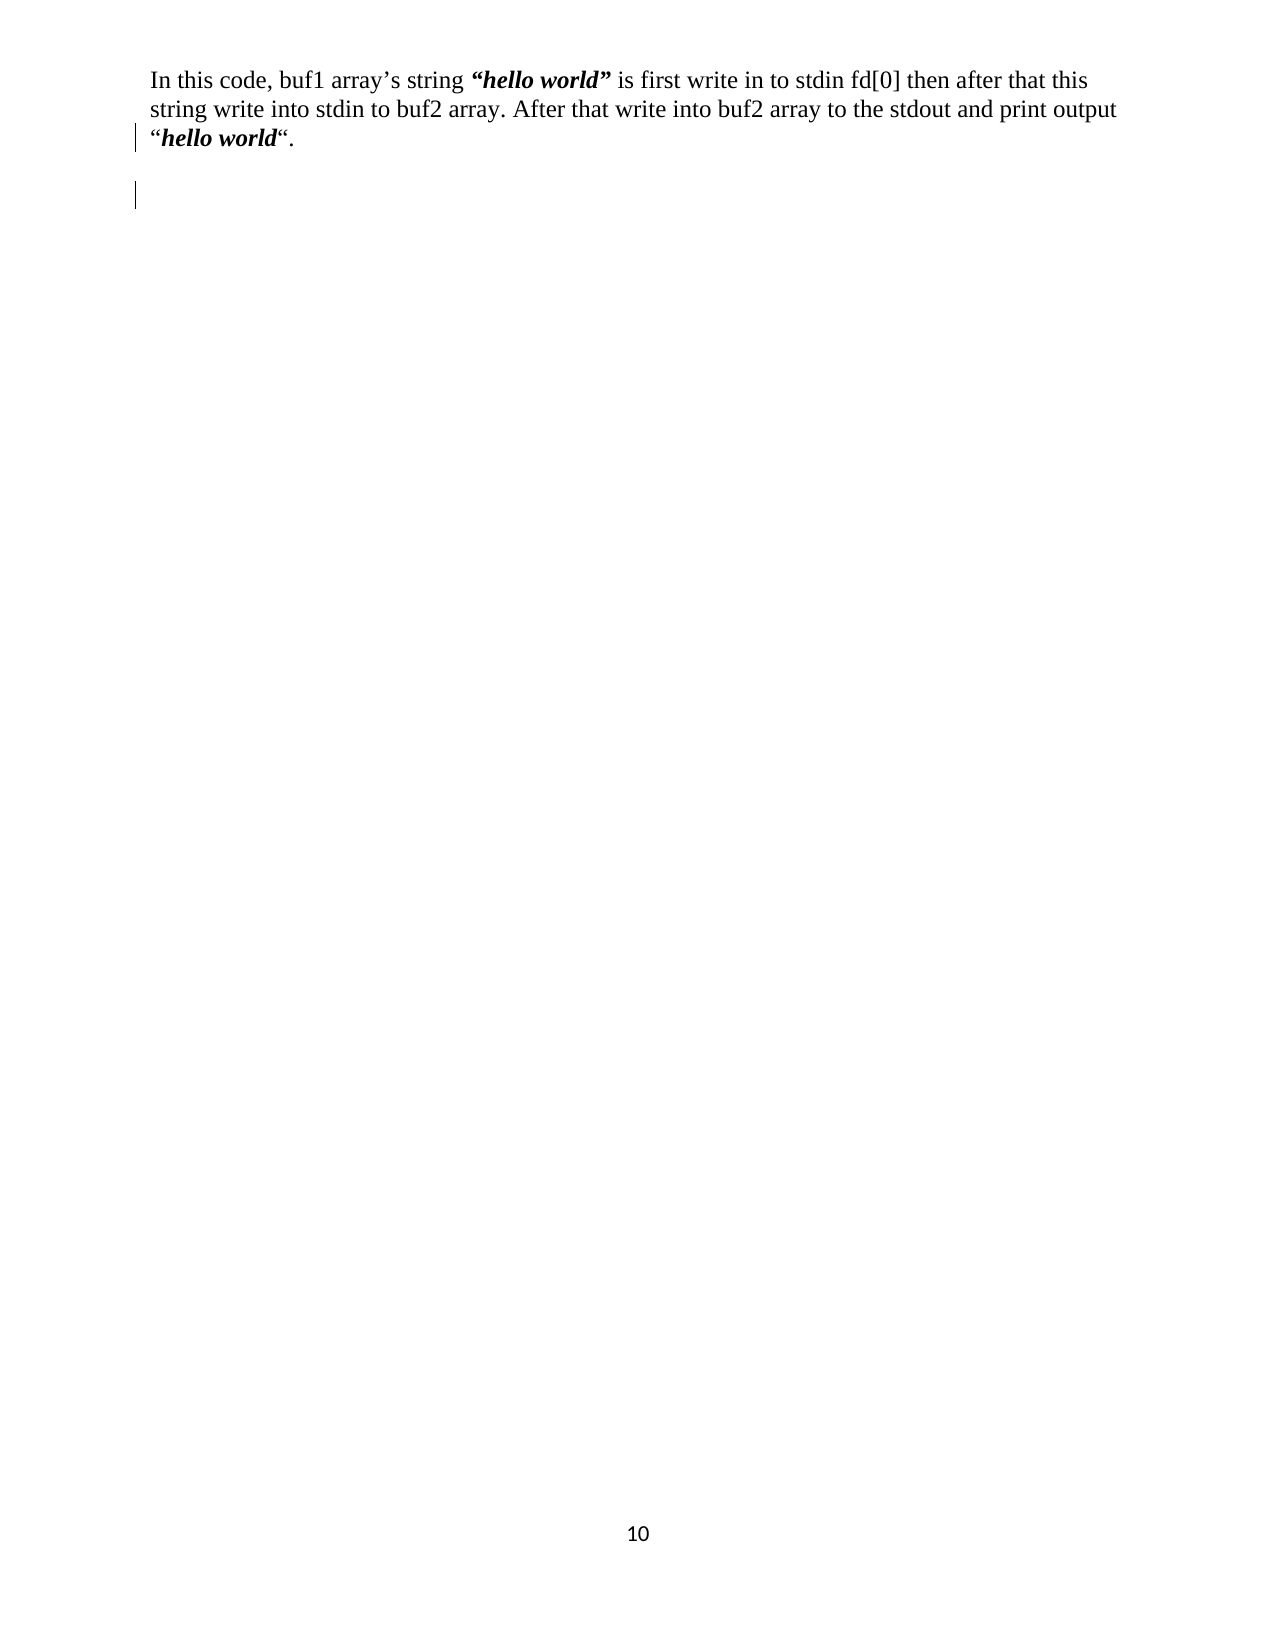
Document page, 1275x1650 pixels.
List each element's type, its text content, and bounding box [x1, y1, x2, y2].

text In this code, buf1 array’s string “hello world” is first write in to stdin fd[0] then after that this string write into stdin to buf2 array. After that write into buf2 array to the stdout and print output “hello world“. [150, 66, 1125, 152]
